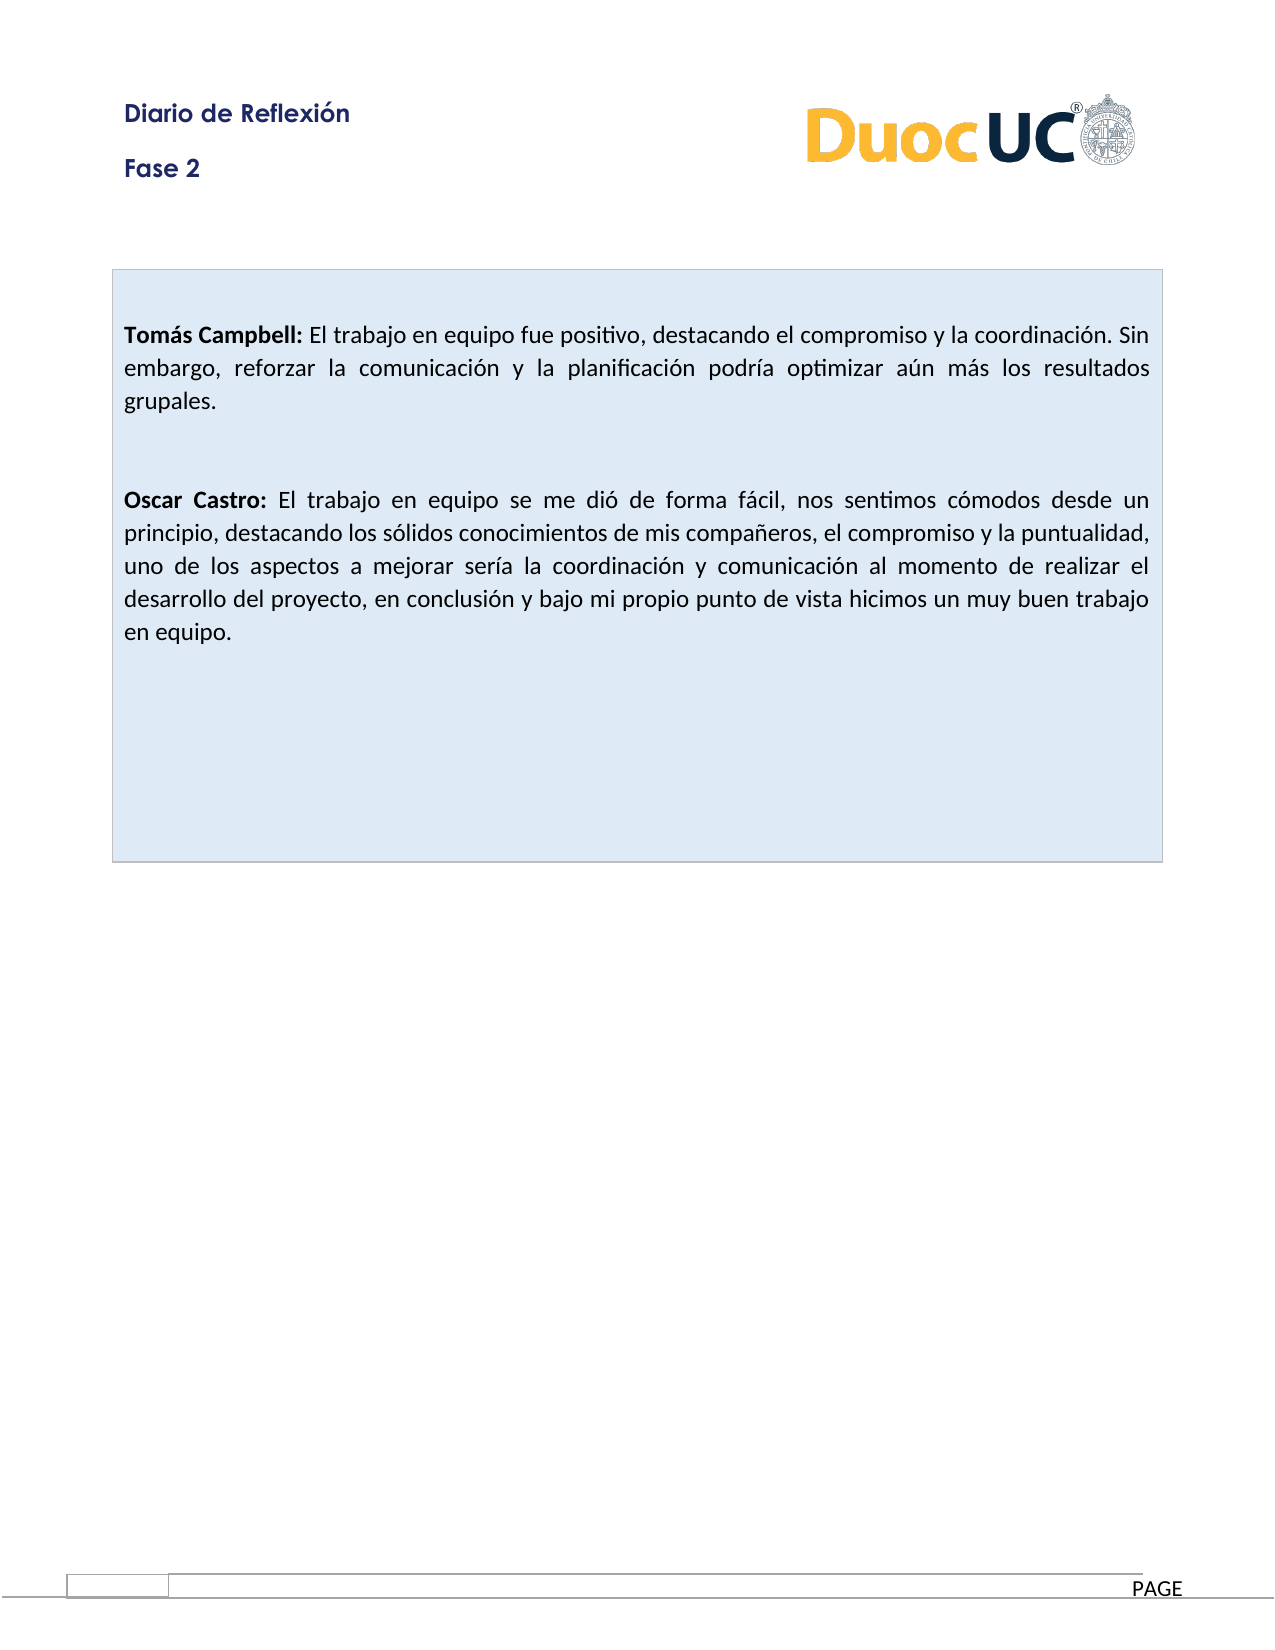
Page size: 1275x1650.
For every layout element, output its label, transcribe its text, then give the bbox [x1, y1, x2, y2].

picture [807, 94, 1135, 165]
